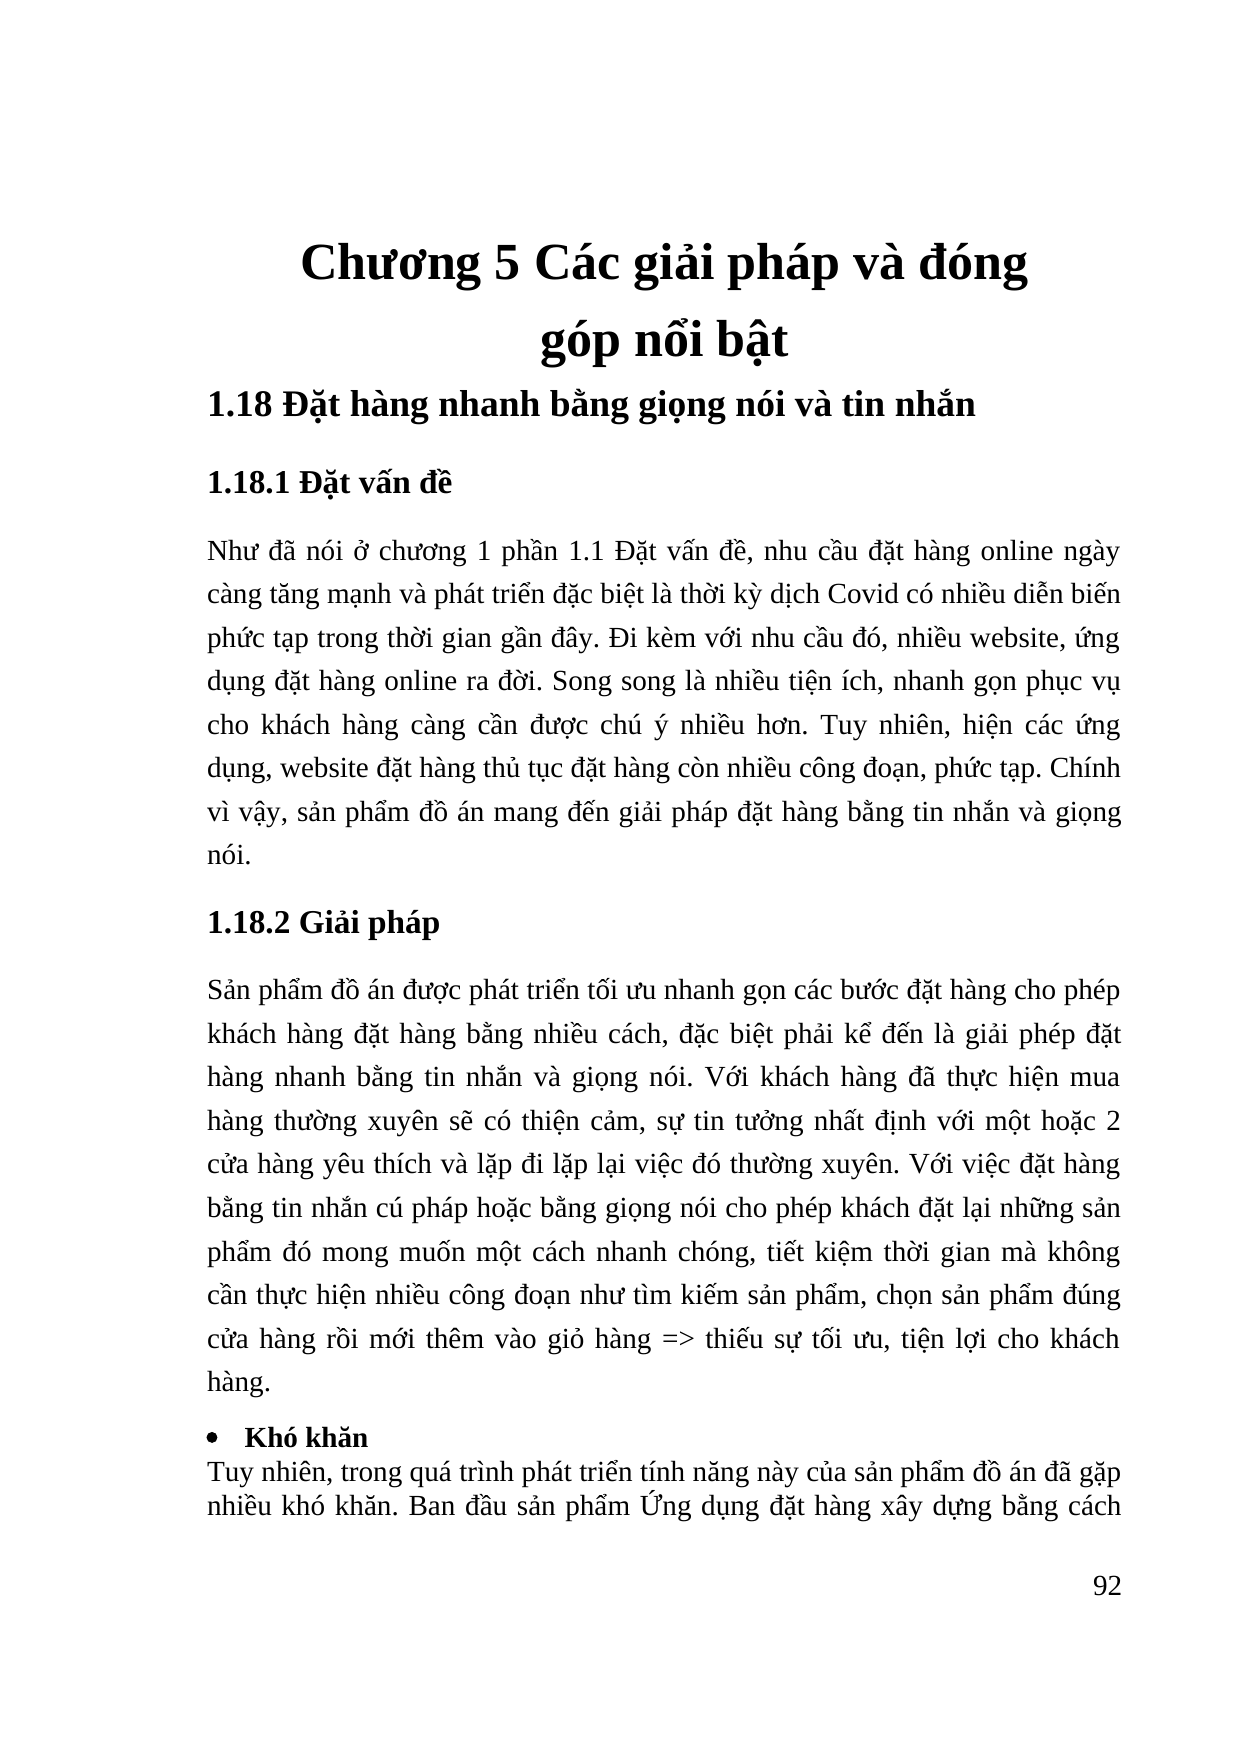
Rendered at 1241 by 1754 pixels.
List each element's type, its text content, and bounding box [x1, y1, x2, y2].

text Như đã nói ở chương 1 phần 1.1 Đặt vấn đề, nhu cầu đặt hàng online ngày càng tăng mạnh và phát triển đặc biệt là thời kỳ dịch Covid có nhiều diễn biến phức tạp trong thời gian gần đây. Đi kèm với nhu cầu đó, nhiều website, ứng dụng đặt hàng online ra đời. Song song là nhiều tiện ích, nhanh gọn phục vụ cho khách hàng càng cần được chú ý nhiều hơn. Tuy nhiên, hiện các ứng dụng, website đặt hàng thủ tục đặt hàng còn nhiều công đoạn, phức tạp. Chính vì vậy, sản phẩm đồ án mang đến giải pháp đặt hàng bằng tin nhắn và giọng nói. [207, 533, 1122, 871]
subtitle Giải pháp [207, 902, 1122, 940]
subtitle Các giải pháp và đóng góp nổi bật [285, 230, 1044, 368]
subtitle Đặt hàng nhanh bằng giọng nói và tin nhắn [207, 118, 1122, 424]
list Khó khăn [207, 1420, 1122, 1454]
text Sản phẩm đồ án được phát triển tối ưu nhanh gọn các bước đặt hàng cho phép khách hàng đặt hàng bằng nhiều cách, đặc biệt phải kể đến là giải phép đặt hàng nhanh bằng tin nhắn và giọng nói. Với khách hàng đã thực hiện mua hàng thường xuyên sẽ có thiện cảm, sự tin tưởng nhất định với một hoặc 2 cửa hàng yêu thích và lặp đi lặp lại việc đó thường xuyên. Với việc đặt hàng bằng tin nhắn cú pháp hoặc bằng giọng nói cho phép khách đặt lại những sản phẩm đó mong muốn một cách nhanh chóng, tiết kiệm thời gian mà không cần thực hiện nhiều công đoạn như tìm kiếm sản phẩm, chọn sản phẩm đúng cửa hàng rồi mới thêm vào giỏ hàng => thiếu sự tối ưu, tiện lợi cho khách hàng. [207, 972, 1122, 1398]
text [207, 1454, 1122, 1521]
subtitle Đặt vấn đề [207, 462, 1122, 500]
